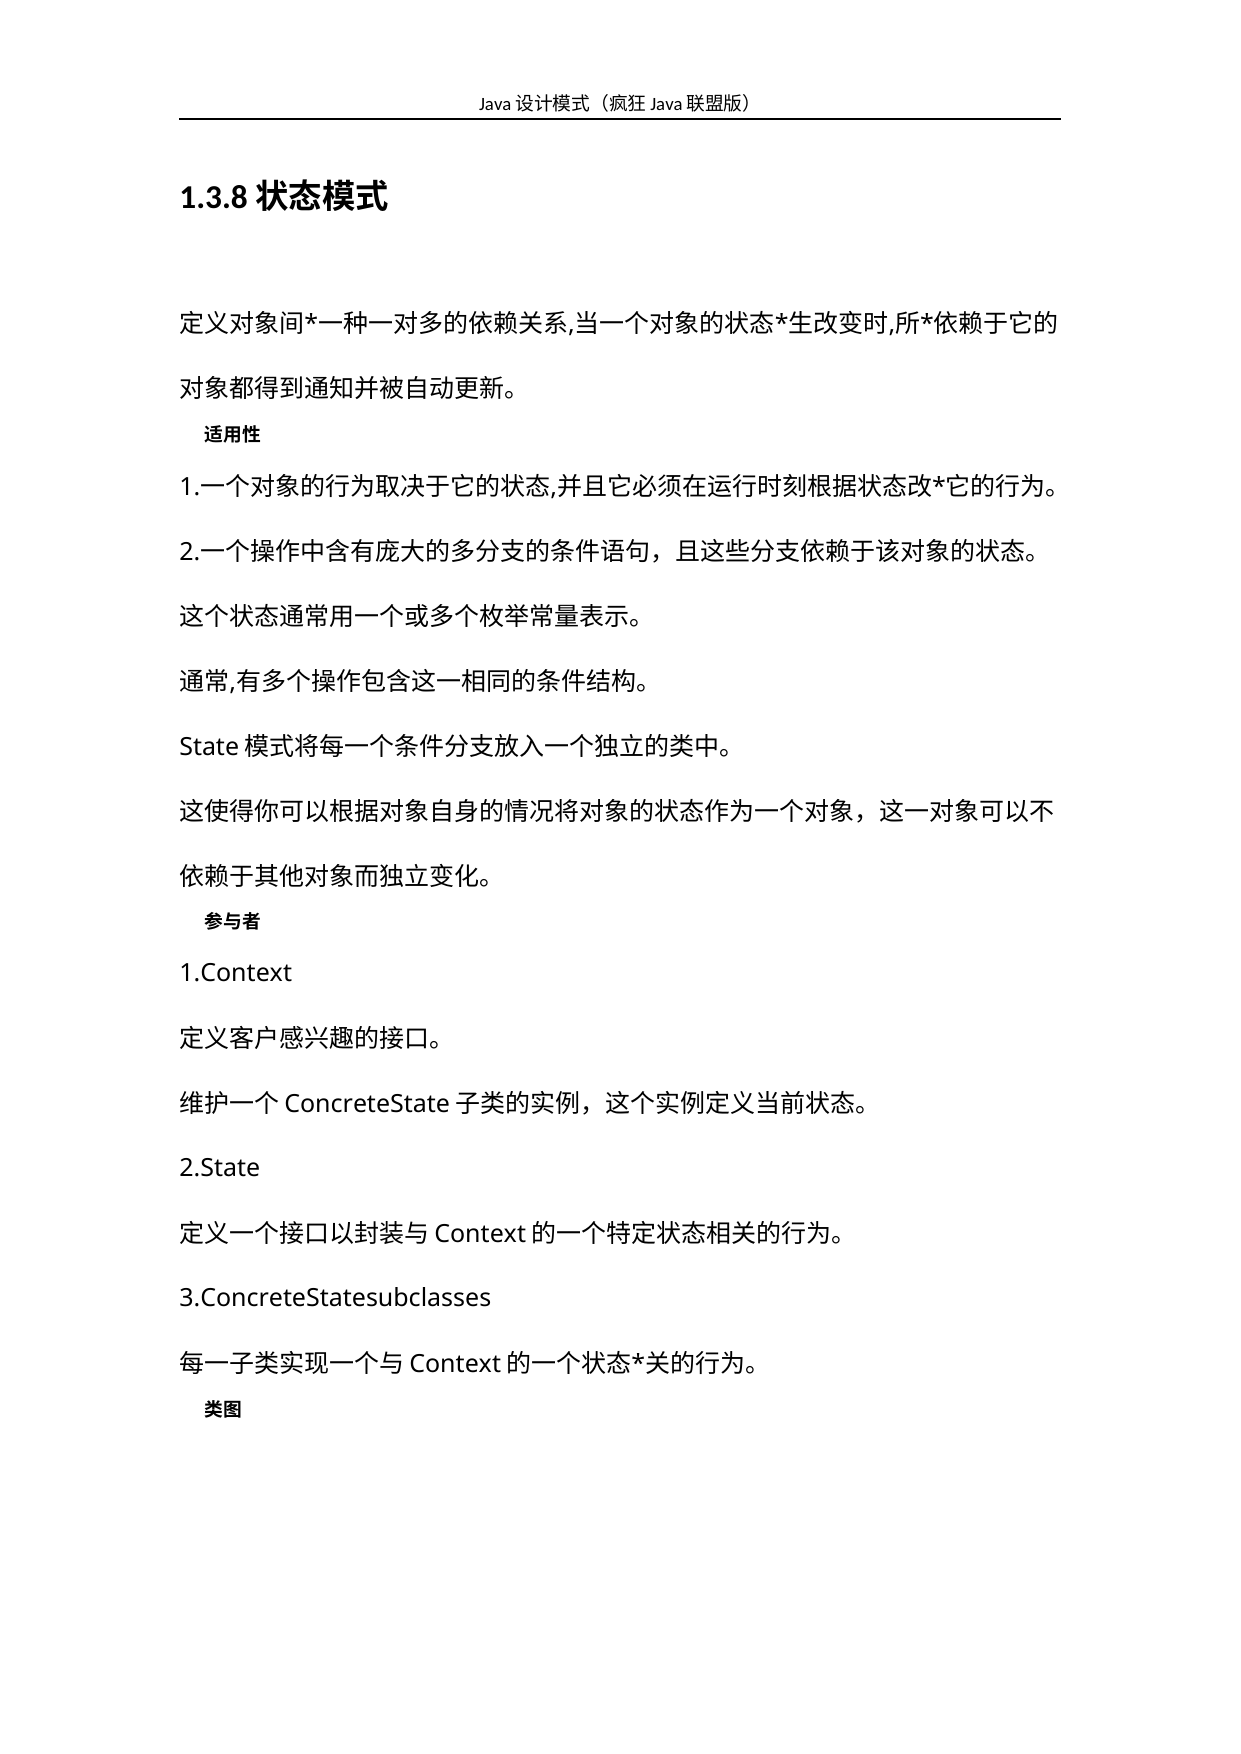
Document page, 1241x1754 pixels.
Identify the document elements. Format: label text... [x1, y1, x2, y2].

text 每一子类实现一个与Context的一个状态*关的行为。 [179, 1329, 1061, 1394]
text 1.一个对象的行为取决于它的状态,并且它必须在运行时刻根据状态改*它的行为。 [179, 452, 1061, 517]
text 定义客户感兴趣的接口。 [179, 1004, 1061, 1069]
text 这个状态通常用一个或多个枚举常量表示。 [179, 582, 1061, 647]
text 2.一个操作中含有庞大的多分支的条件语句，且这些分支依赖于该对象的状态。 [179, 517, 1061, 582]
text 定义对象间*一种一对多的依赖关系,当一个对象的状态*生改变时,所*依赖于它的对象都得到通知并被自动更新。 [179, 289, 1061, 419]
text 类图 [179, 1394, 1061, 1427]
text 通常,有多个操作包含这一相同的条件结构。 [179, 647, 1061, 712]
text 3.ConcreteStatesubclasses [179, 1264, 1061, 1329]
text 2.State [179, 1134, 1061, 1199]
text 参与者 [179, 907, 1061, 939]
text State模式将每一个条件分支放入一个独立的类中。 [179, 712, 1061, 777]
text 1.Context [179, 939, 1061, 1004]
text 维护一个ConcreteState子类的实例，这个实例定义当前状态。 [179, 1069, 1061, 1134]
text 适用性 [179, 419, 1061, 452]
text 这使得你可以根据对象自身的情况将对象的状态作为一个对象，这一对象可以不依赖于其他对象而独立变化。 [179, 777, 1061, 907]
subtitle 1.3.8 状态模式 [179, 162, 1061, 227]
text 定义一个接口以封装与Context的一个特定状态相关的行为。 [179, 1199, 1061, 1264]
